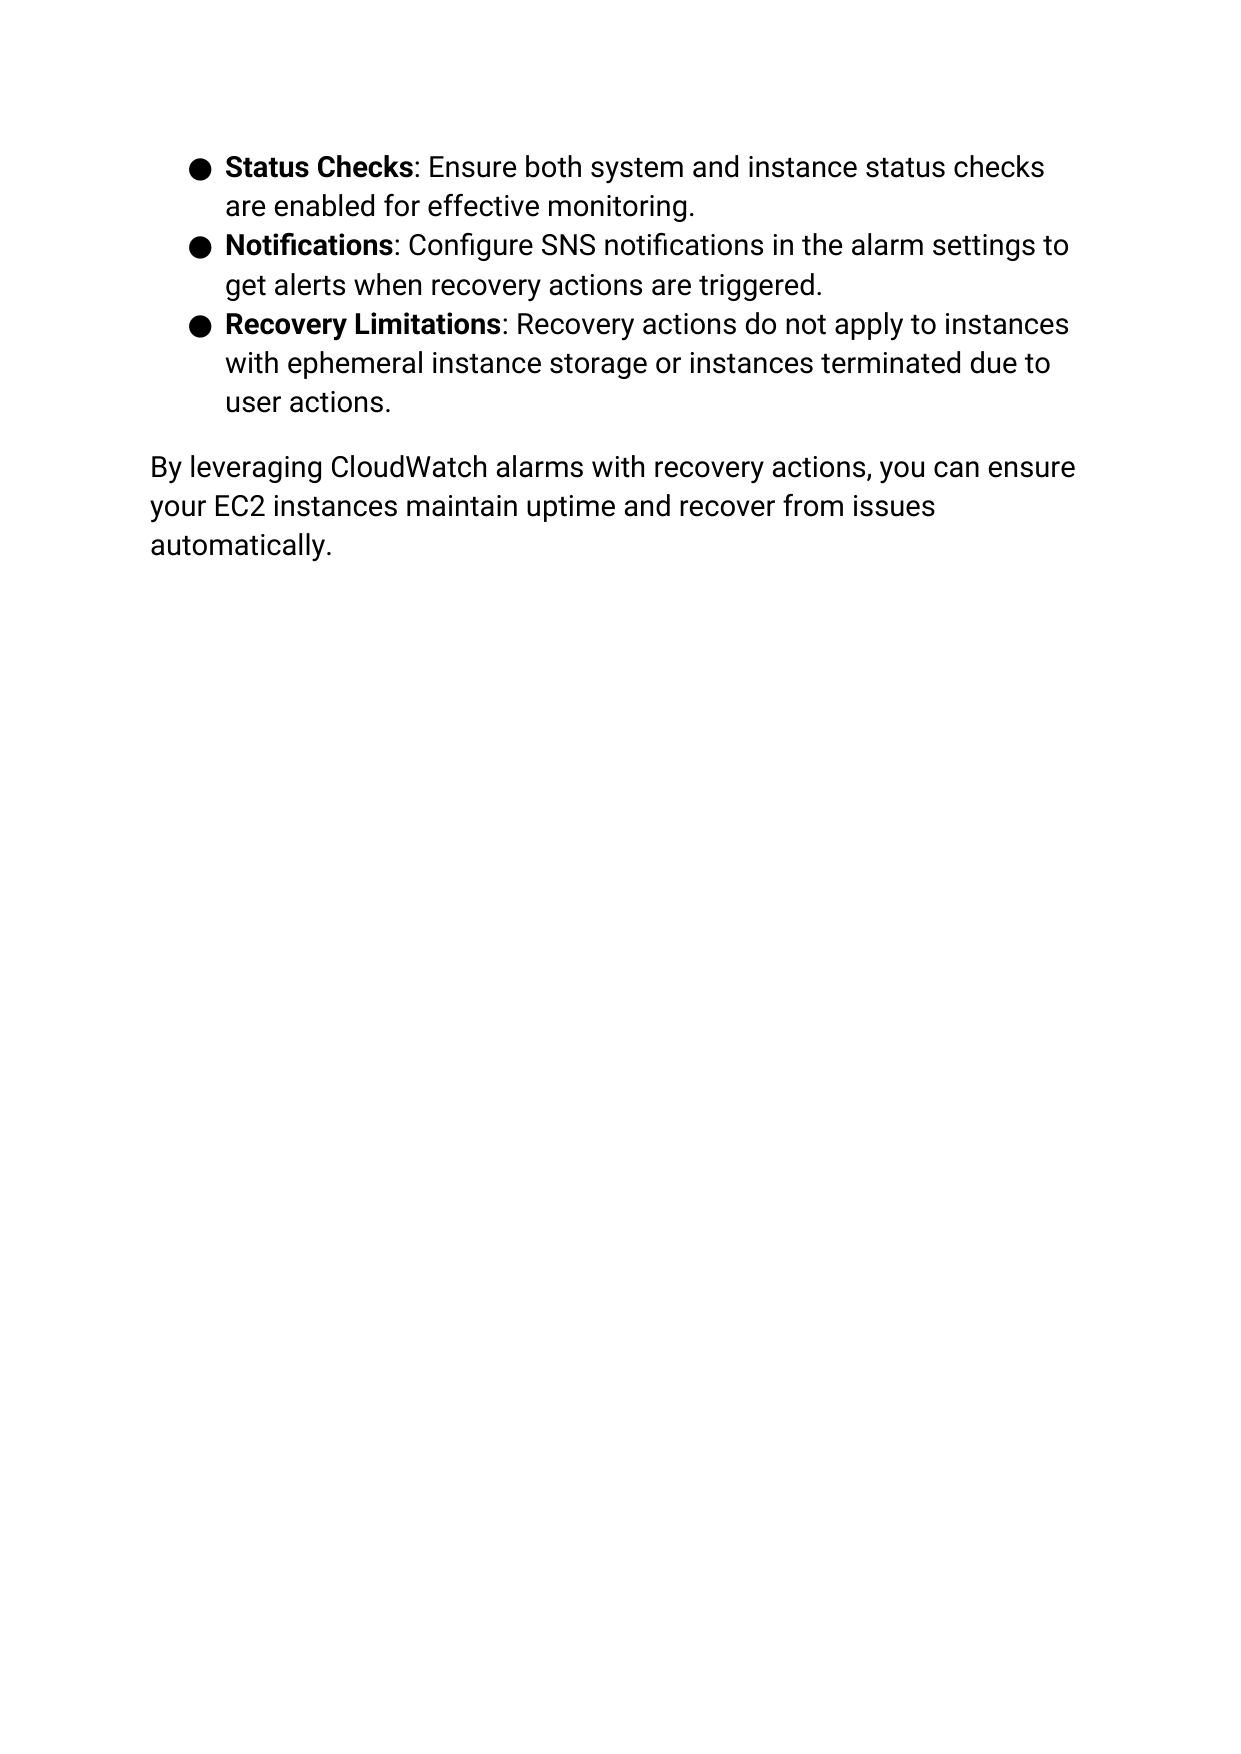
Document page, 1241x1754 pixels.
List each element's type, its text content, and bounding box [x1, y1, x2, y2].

list Recovery Limitations: Recovery actions do not apply to instances with ephemeral instance storage or instances terminated due to user actions. [187, 307, 1090, 420]
list Status Checks: Ensure both system and instance status checks are enabled for effective monitoring. [187, 150, 1090, 223]
text By leveraging CloudWatch alarms with recovery actions, you can ensure your EC2 instances maintain uptime and recover from issues automatically. [150, 450, 1090, 563]
list Notifications: Configure SNS notifications in the alarm settings to get alerts when recovery actions are triggered. [187, 228, 1090, 302]
